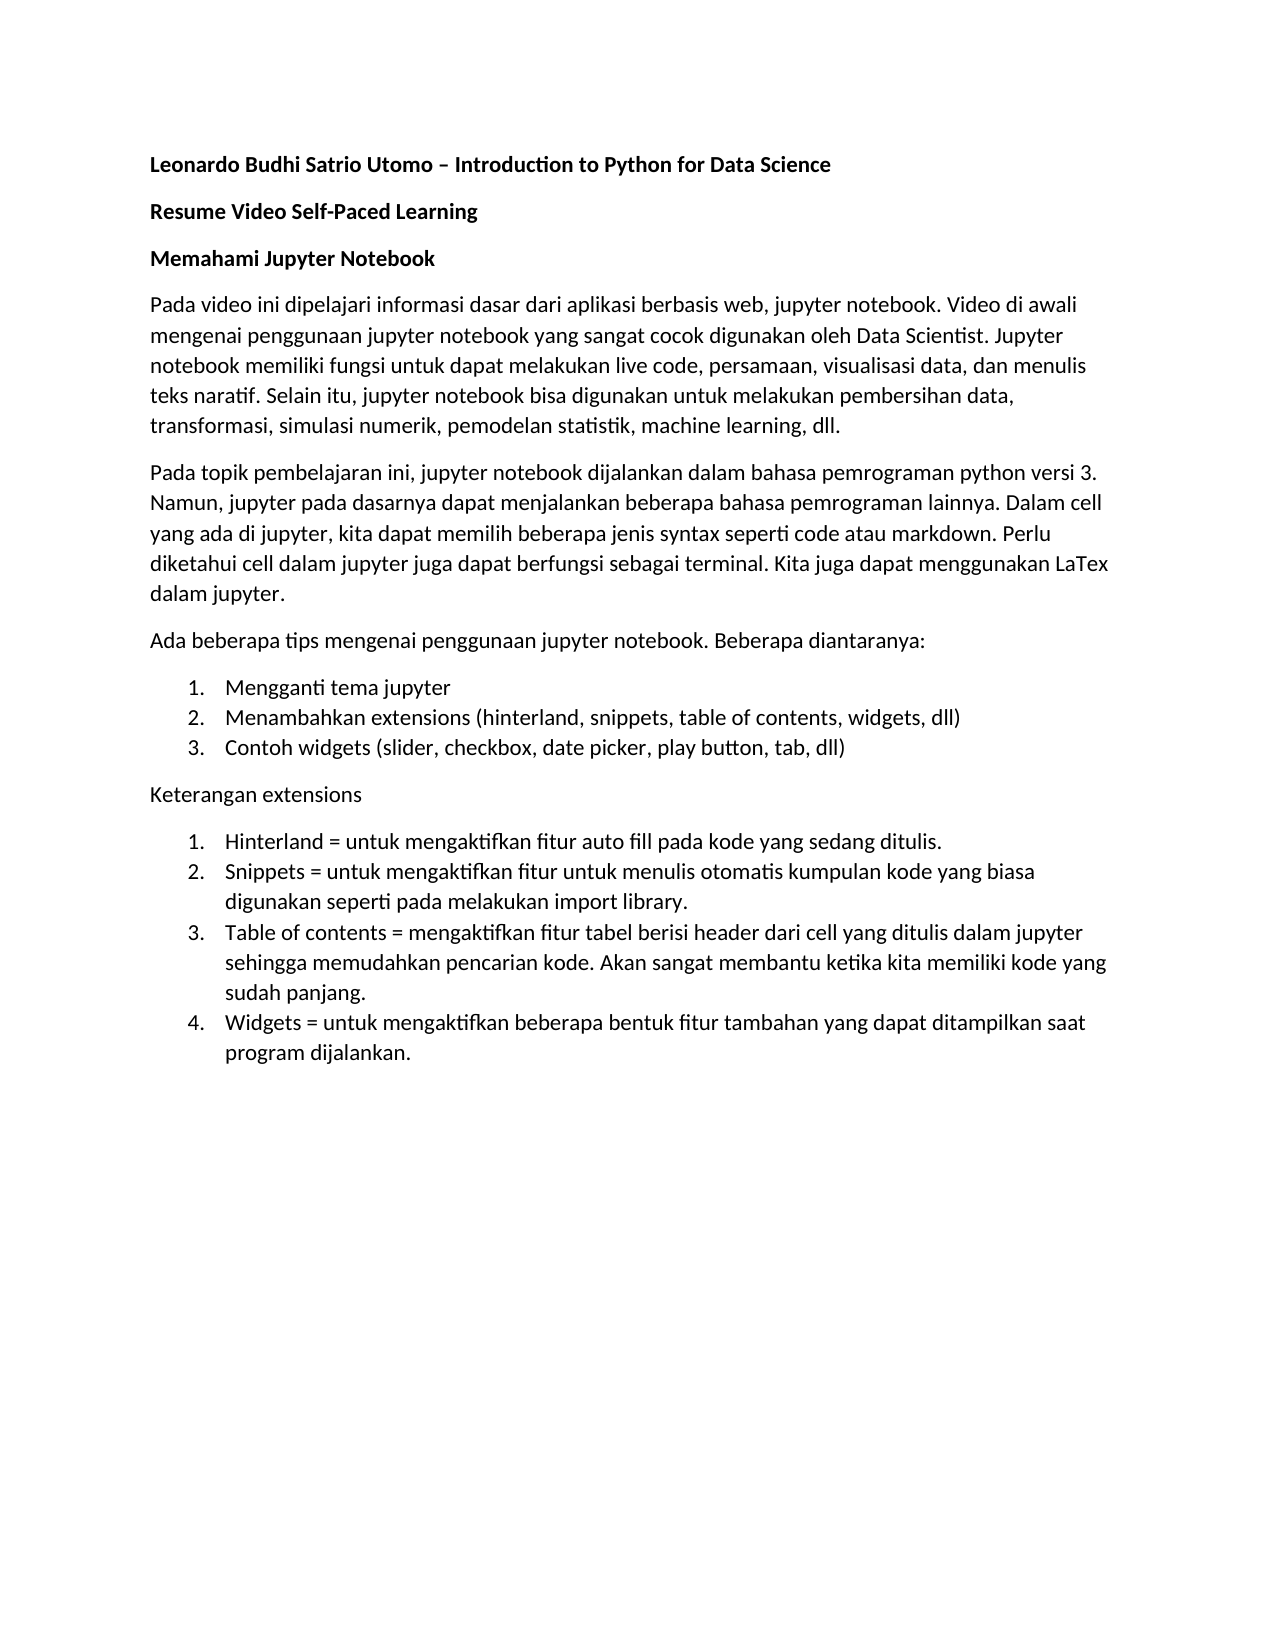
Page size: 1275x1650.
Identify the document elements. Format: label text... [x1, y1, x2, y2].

list Mengganti tema jupyter [187, 673, 1125, 701]
text Resume Video Self-Paced Learning [150, 197, 1125, 225]
list Hinterland = untuk mengaktifkan fitur auto fill pada kode yang sedang ditulis. [187, 827, 1125, 855]
list Snippets = untuk mengaktifkan fitur untuk menulis otomatis kumpulan kode yang biasa digunakan seperti pada melakukan import library. [187, 857, 1125, 916]
list Widgets = untuk mengaktifkan beberapa bentuk fitur tambahan yang dapat ditampilkan saat program dijalankan. [187, 1008, 1125, 1067]
list Menambahkan extensions (hinterland, snippets, table of contents, widgets, dll) [187, 703, 1125, 731]
text Ada beberapa tips mengenai penggunaan jupyter notebook. Beberapa diantaranya: [150, 626, 1125, 654]
text Pada video ini dipelajari informasi dasar dari aplikasi berbasis web, jupyter notebook. Video di awali mengenai penggunaan jupyter notebook yang sangat cocok digunakan oleh Data Scientist. Jupyter notebook memiliki fungsi untuk dapat melakukan live code, persamaan, visualisasi data, dan menulis teks naratif. Selain itu, jupyter notebook bisa digunakan untuk melakukan pembersihan data, transformasi, simulasi numerik, pemodelan statistik, machine learning, dll. [150, 291, 1125, 439]
list Table of contents = mengaktifkan fitur tabel berisi header dari cell yang ditulis dalam jupyter sehingga memudahkan pencarian kode. Akan sangat membantu ketika kita memiliki kode yang sudah panjang. [187, 918, 1125, 1006]
list Contoh widgets (slider, checkbox, date picker, play button, tab, dll) [187, 733, 1125, 761]
text Keterangan extensions [150, 780, 1125, 808]
text Leonardo Budhi Satrio Utomo – Introduction to Python for Data Science [150, 150, 1125, 178]
text Pada topik pembelajaran ini, jupyter notebook dijalankan dalam bahasa pemrograman python versi 3. Namun, jupyter pada dasarnya dapat menjalankan beberapa bahasa pemrograman lainnya. Dalam cell yang ada di jupyter, kita dapat memilih beberapa jenis syntax seperti code atau markdown. Perlu diketahui cell dalam jupyter juga dapat berfungsi sebagai terminal. Kita juga dapat menggunakan LaTex dalam jupyter. [150, 458, 1125, 607]
text Memahami Jupyter Notebook [150, 244, 1125, 272]
